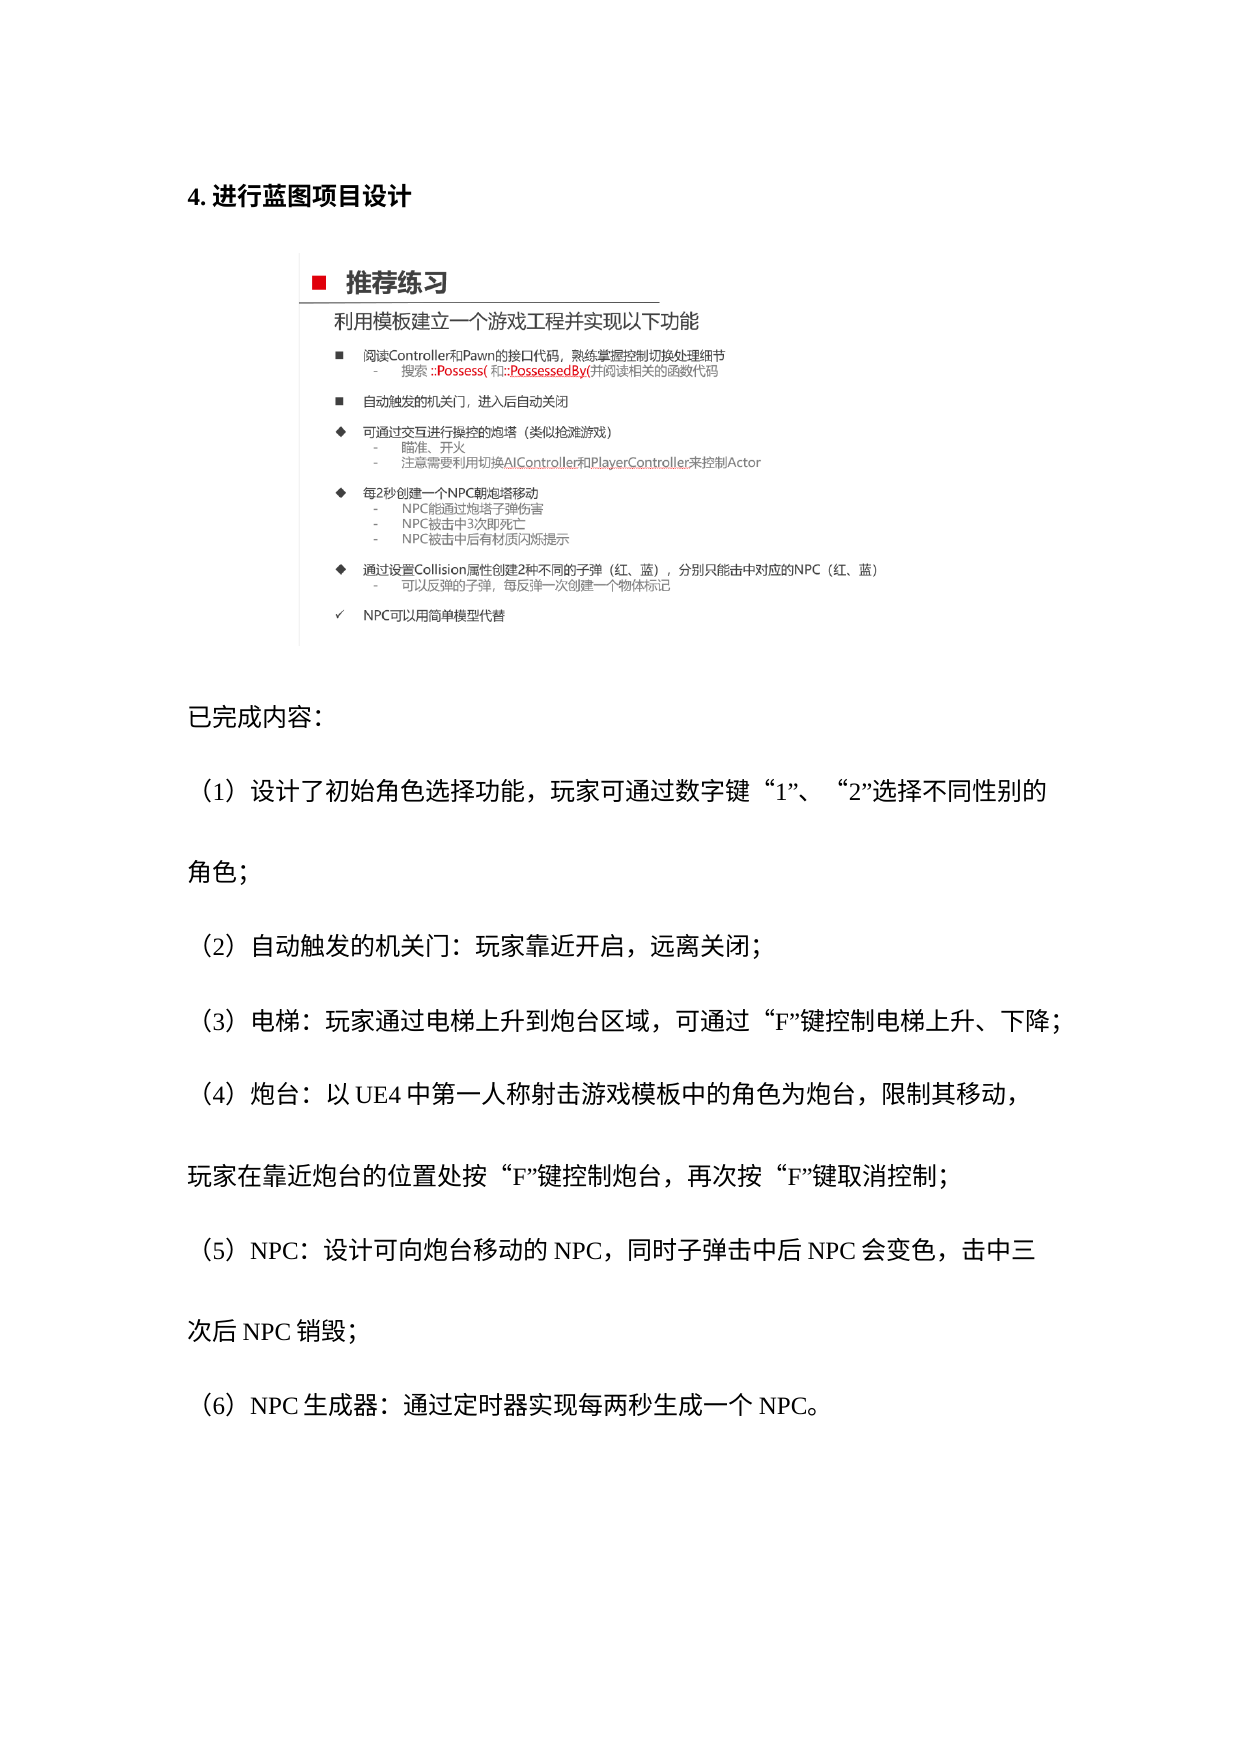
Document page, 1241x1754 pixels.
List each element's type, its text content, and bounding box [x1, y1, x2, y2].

picture [298, 253, 942, 646]
text 已完成内容： [187, 683, 1053, 748]
text （3）电梯：玩家通过电梯上升到炮台区域，可通过“F”键控制电梯上升、下降； [187, 987, 1053, 1052]
text （2）自动触发的机关门：玩家靠近开启，远离关闭； [187, 912, 1053, 977]
text （1）设计了初始角色选择功能，玩家可通过数字键“1”、“2”选择不同性别的角色； [187, 757, 1053, 903]
text （5）NPC：设计可向炮台移动的NPC，同时子弹击中后NPC会变色，击中三次后NPC销毁； [187, 1216, 1053, 1362]
subtitle 4. 进行蓝图项目设计 [187, 162, 1053, 227]
text （4）炮台：以UE4中第一人称射击游戏模板中的角色为炮台，限制其移动，玩家在靠近炮台的位置处按“F”键控制炮台，再次按“F”键取消控制； [187, 1061, 1053, 1207]
text （6）NPC生成器：通过定时器实现每两秒生成一个NPC。 [187, 1371, 1053, 1436]
